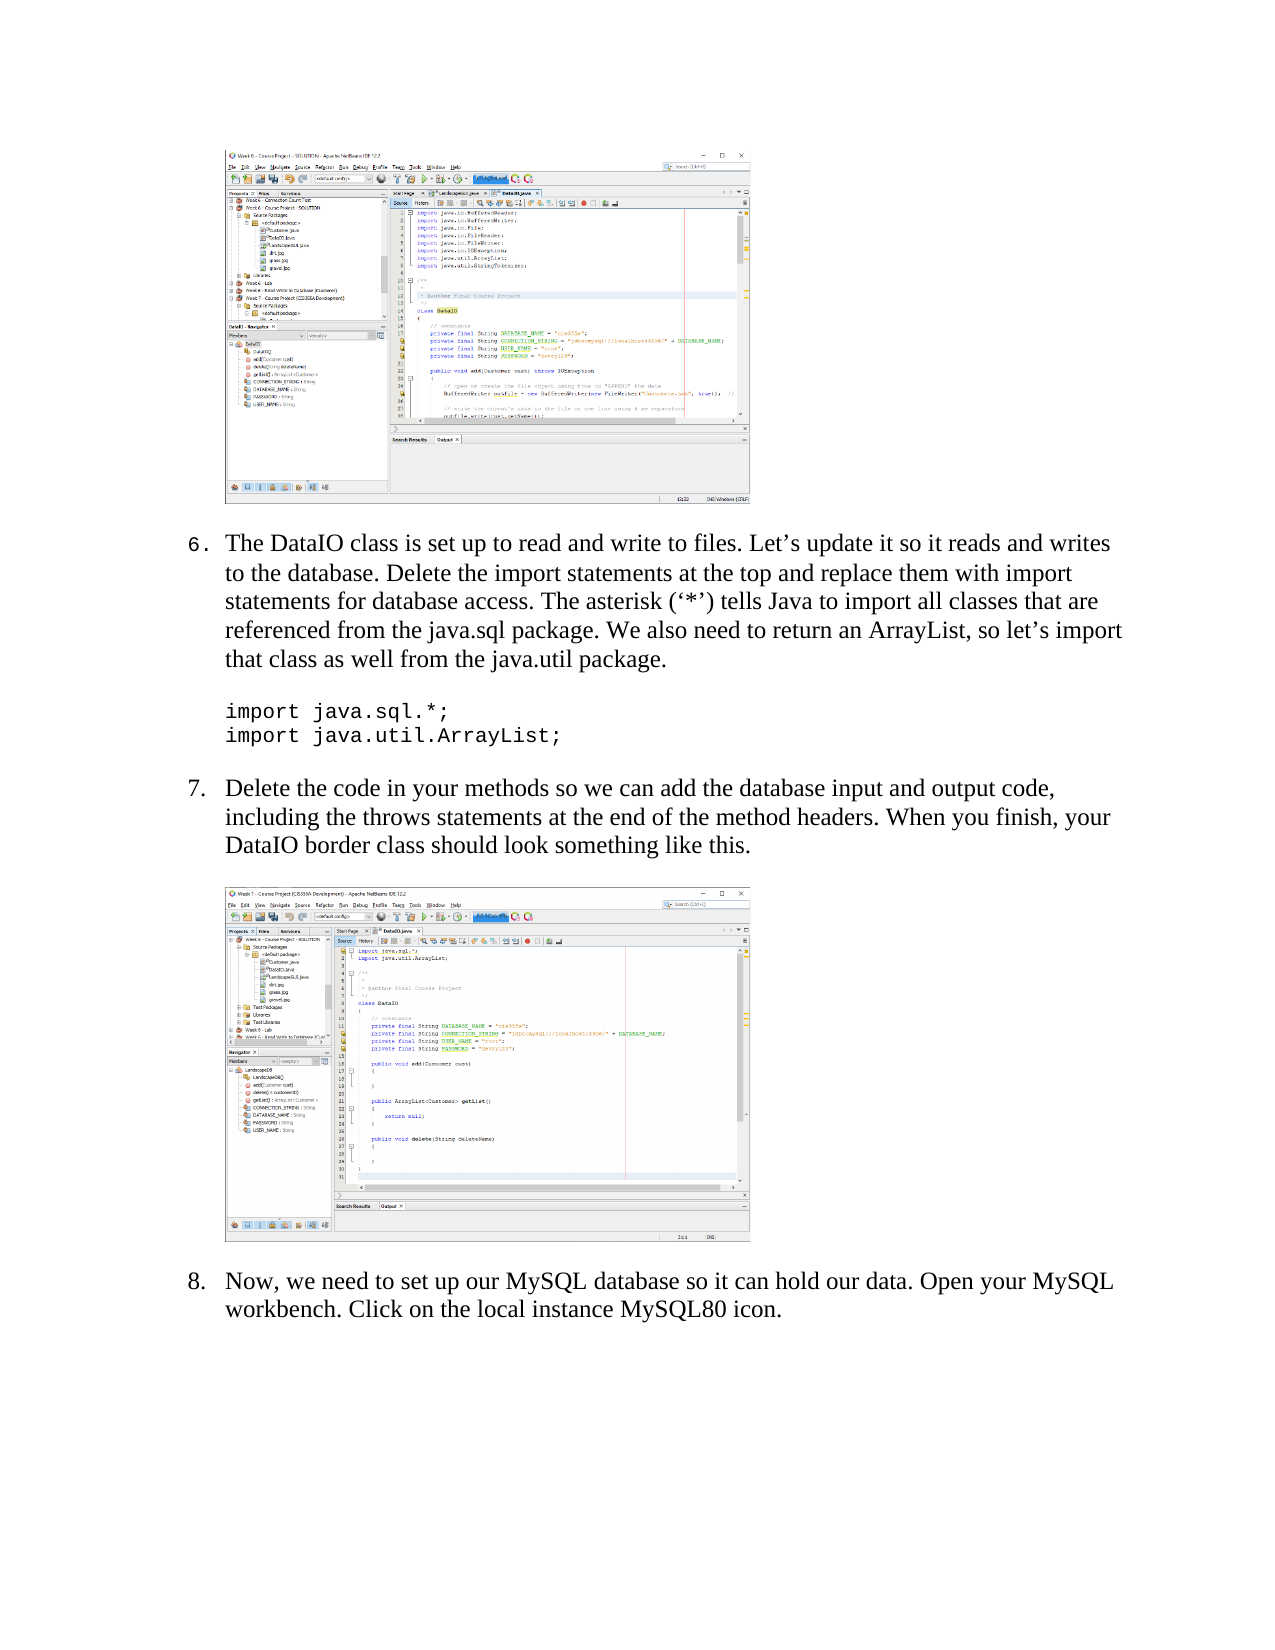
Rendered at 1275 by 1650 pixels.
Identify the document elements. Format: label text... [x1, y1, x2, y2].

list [187, 1266, 1125, 1352]
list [187, 150, 1125, 528]
list import java.util.ArrayList; [225, 725, 1125, 773]
picture [225, 150, 750, 504]
picture [225, 887, 750, 1242]
list The DataIO class is set up to read and write to files. Let’s update it so it reads and writes to the database. Delete the import statements at the top and replace them with import statements for database access. The asterisk (‘*’) tells Java to import all classes that are referenced from the java.sql package. We also need to return an ArrayList, so let’s import that class as well from the java.util package. import java.sql.*; [187, 528, 1125, 725]
